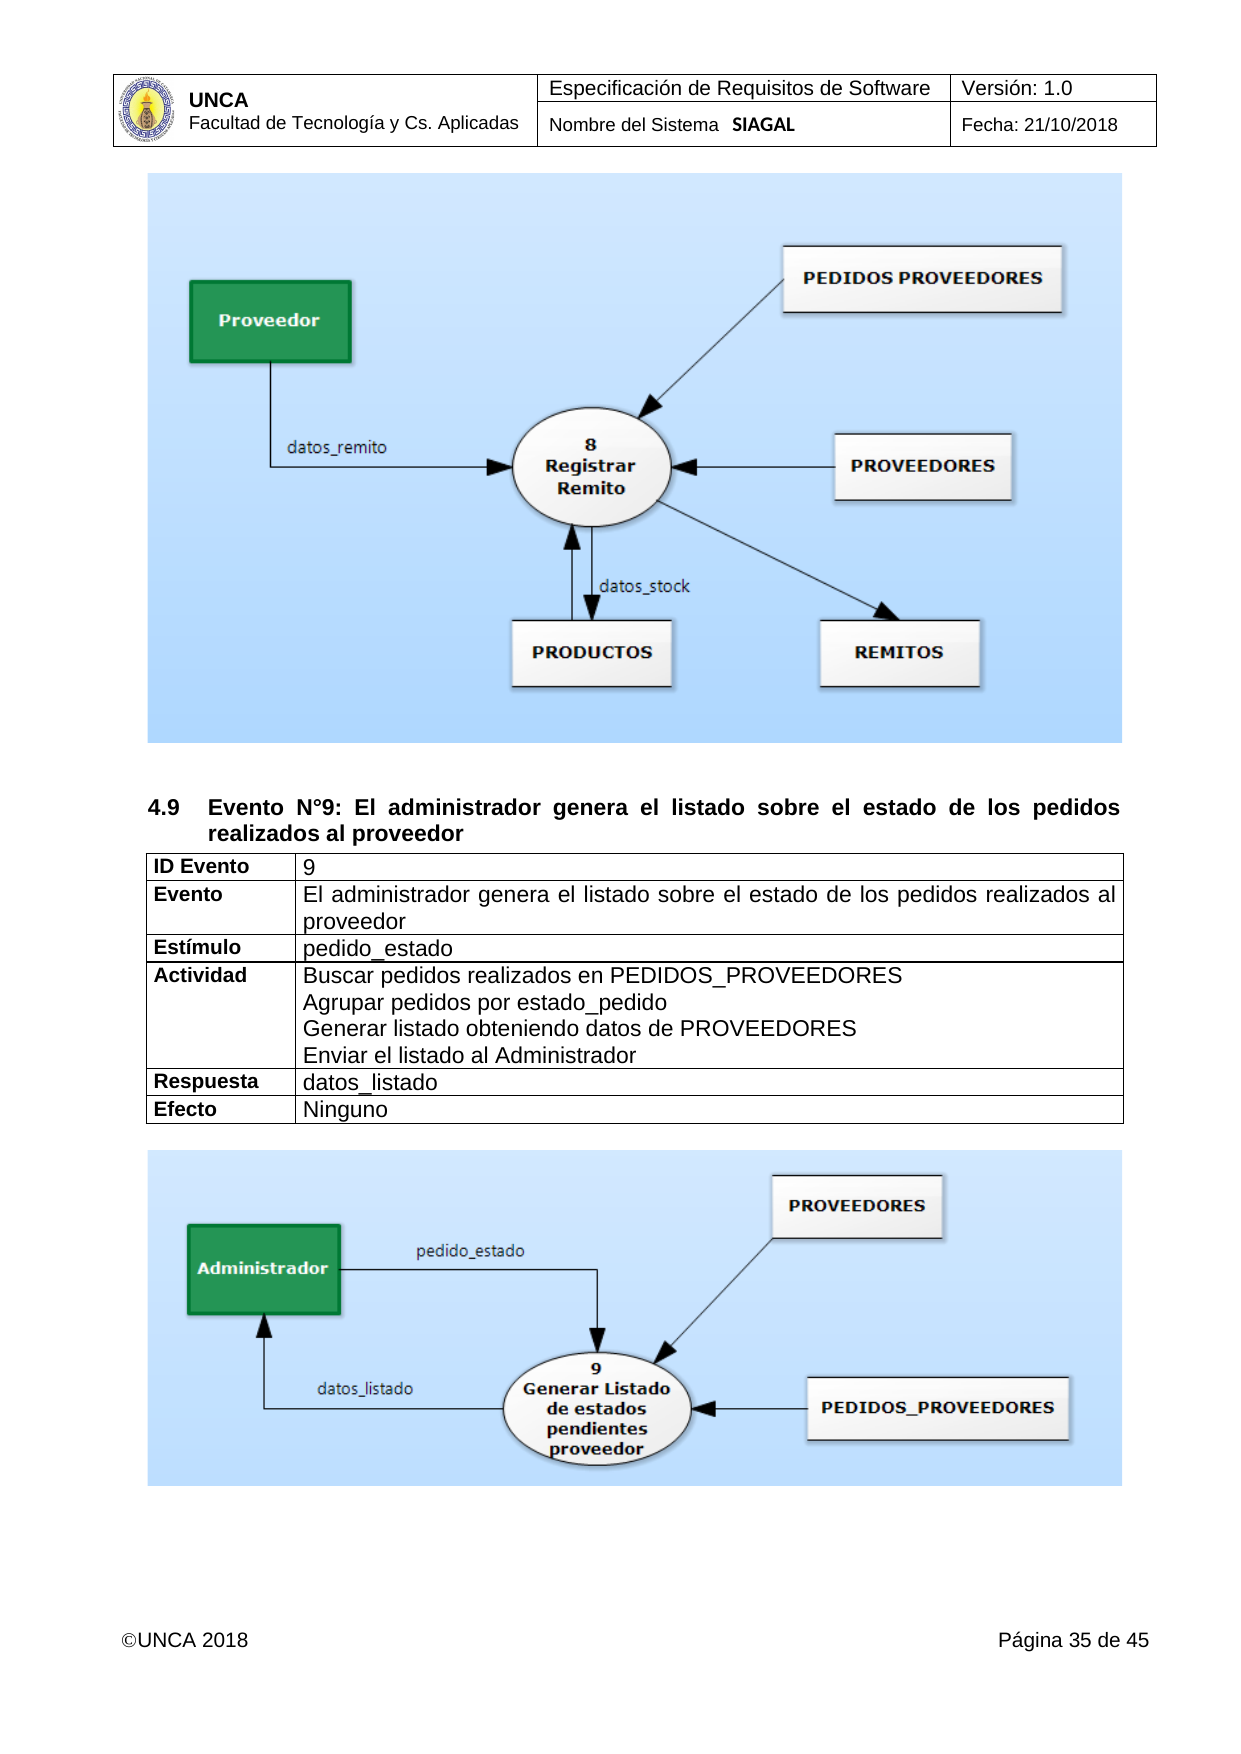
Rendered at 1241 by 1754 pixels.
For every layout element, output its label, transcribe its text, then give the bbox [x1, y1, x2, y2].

table_cell Actividad [147, 963, 295, 1068]
table_cell Evento [147, 881, 295, 934]
table_cell Respuesta [147, 1069, 295, 1095]
table_cell Buscar pedidos realizados en PEDIDOS_PROVEEDORES Agrupar pedidos por estado_pedido Generar listado obteniendo datos de PROVEEDORES Enviar el listado al Administrador [296, 963, 1123, 1068]
table_header 9 [296, 854, 1123, 880]
table_header ID Evento [147, 854, 295, 880]
table_cell pedido_estado [296, 935, 1123, 961]
table_cell datos_listado [296, 1069, 1123, 1095]
table_cell Estímulo [147, 935, 295, 961]
table_cell Ninguno [296, 1096, 1123, 1123]
picture [147, 1150, 1123, 1486]
picture [147, 173, 1123, 743]
picture [118, 76, 175, 142]
subtitle Evento N°9: El administrador genera el listado sobre el estado de los pedidos realizados al proveedor [148, 794, 1122, 847]
table_cell Efecto [147, 1096, 295, 1123]
table_cell El administrador genera el listado sobre el estado de los pedidos realizados al proveedor [296, 881, 1123, 934]
